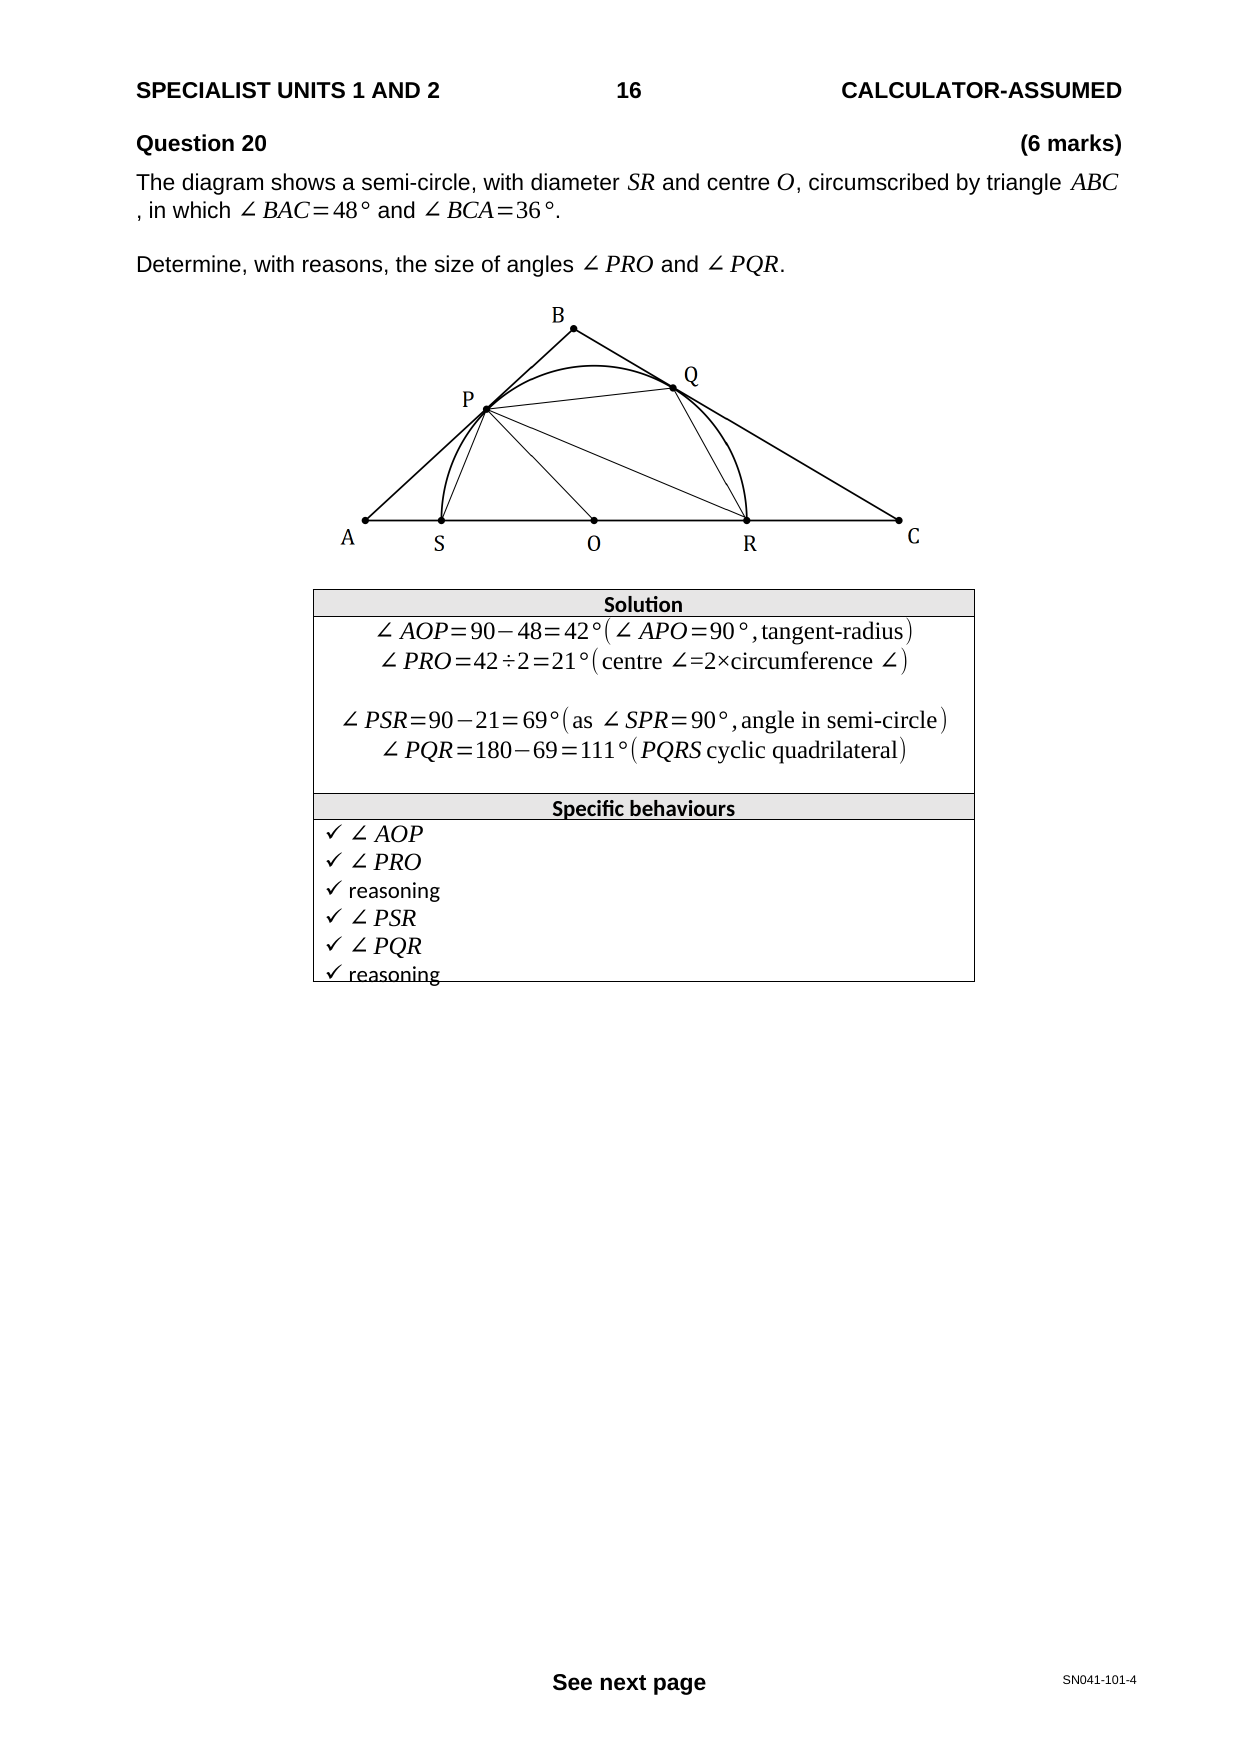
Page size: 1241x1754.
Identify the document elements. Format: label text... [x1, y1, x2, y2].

text Determine, with reasons, the size of angles and . [136, 250, 1122, 278]
text The diagram shows a semi-circle, with diameter and centre , circumscribed by triangle , in which and . [136, 169, 1122, 224]
text Question 20 (6 marks) [136, 130, 1122, 156]
picture [337, 304, 921, 553]
